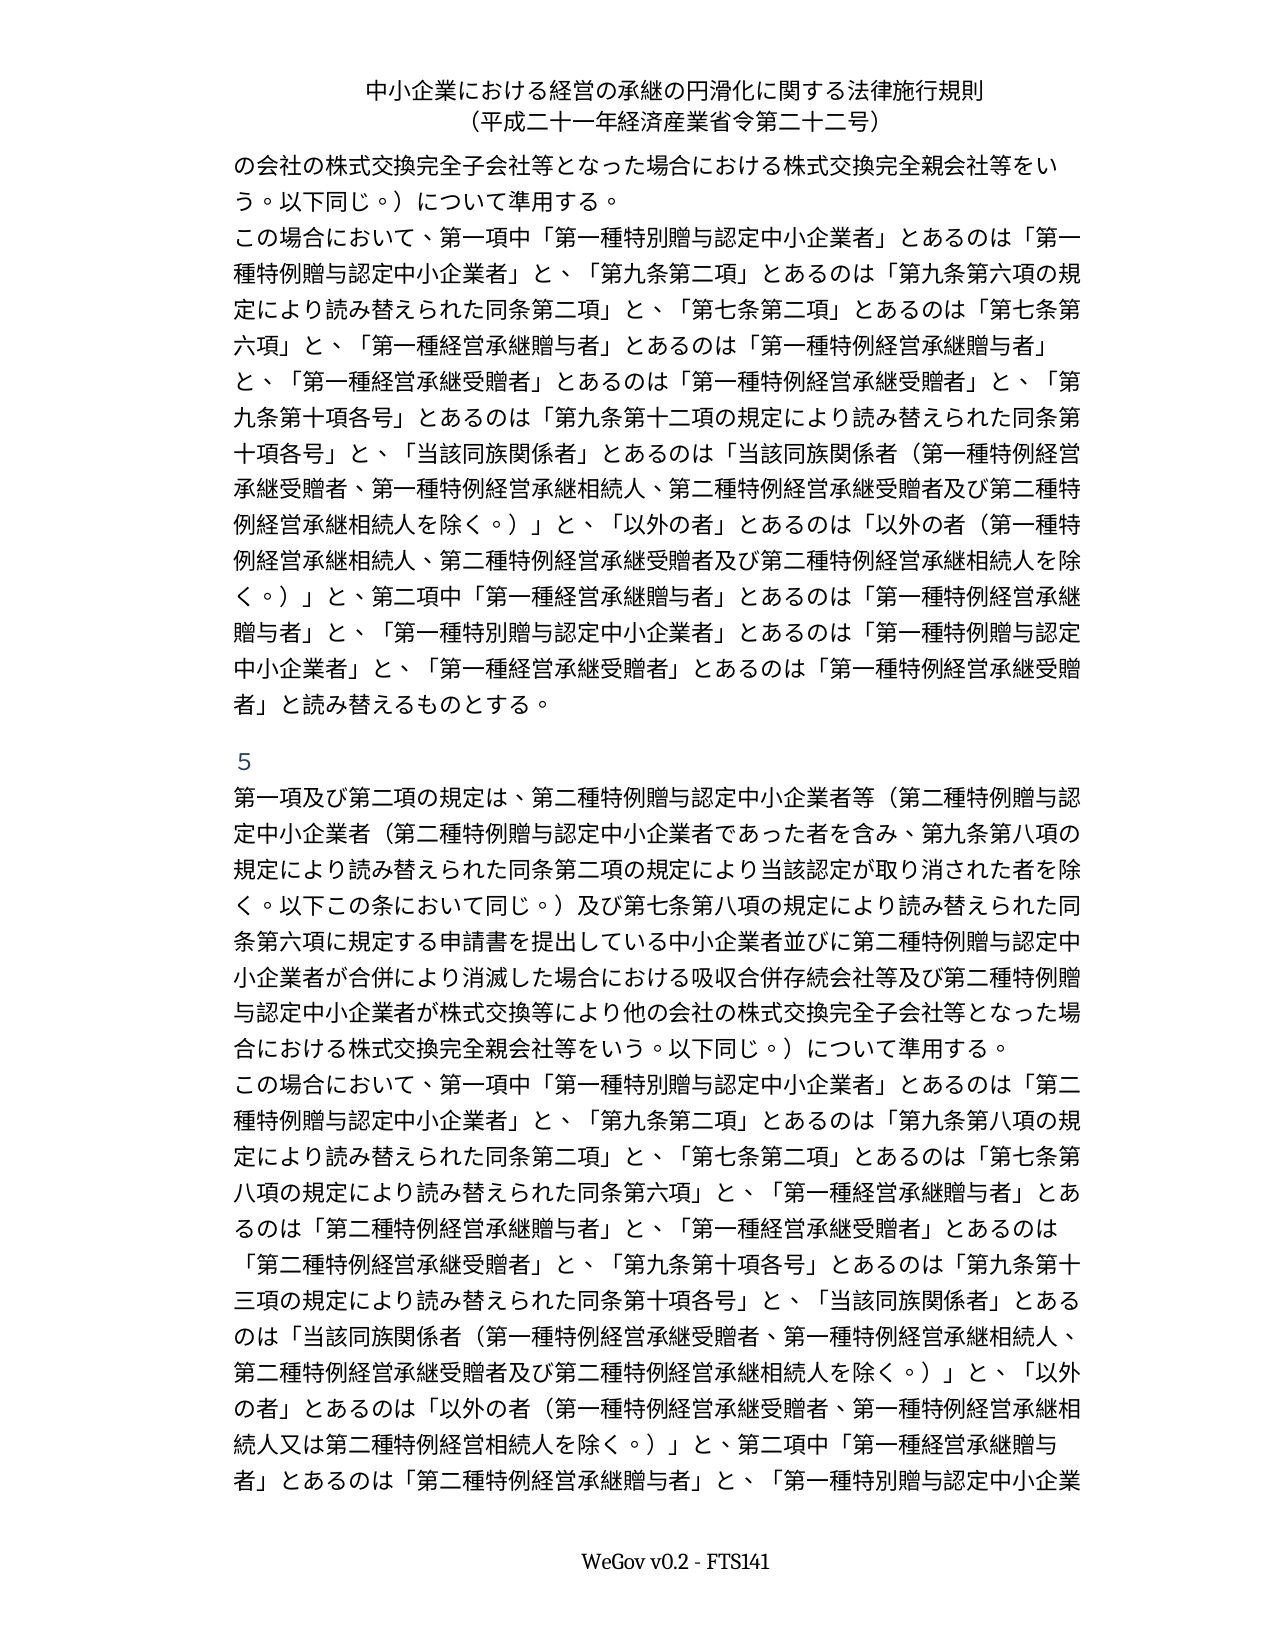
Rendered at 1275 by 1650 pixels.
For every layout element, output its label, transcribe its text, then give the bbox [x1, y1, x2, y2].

subtitle ５ [233, 746, 1087, 777]
